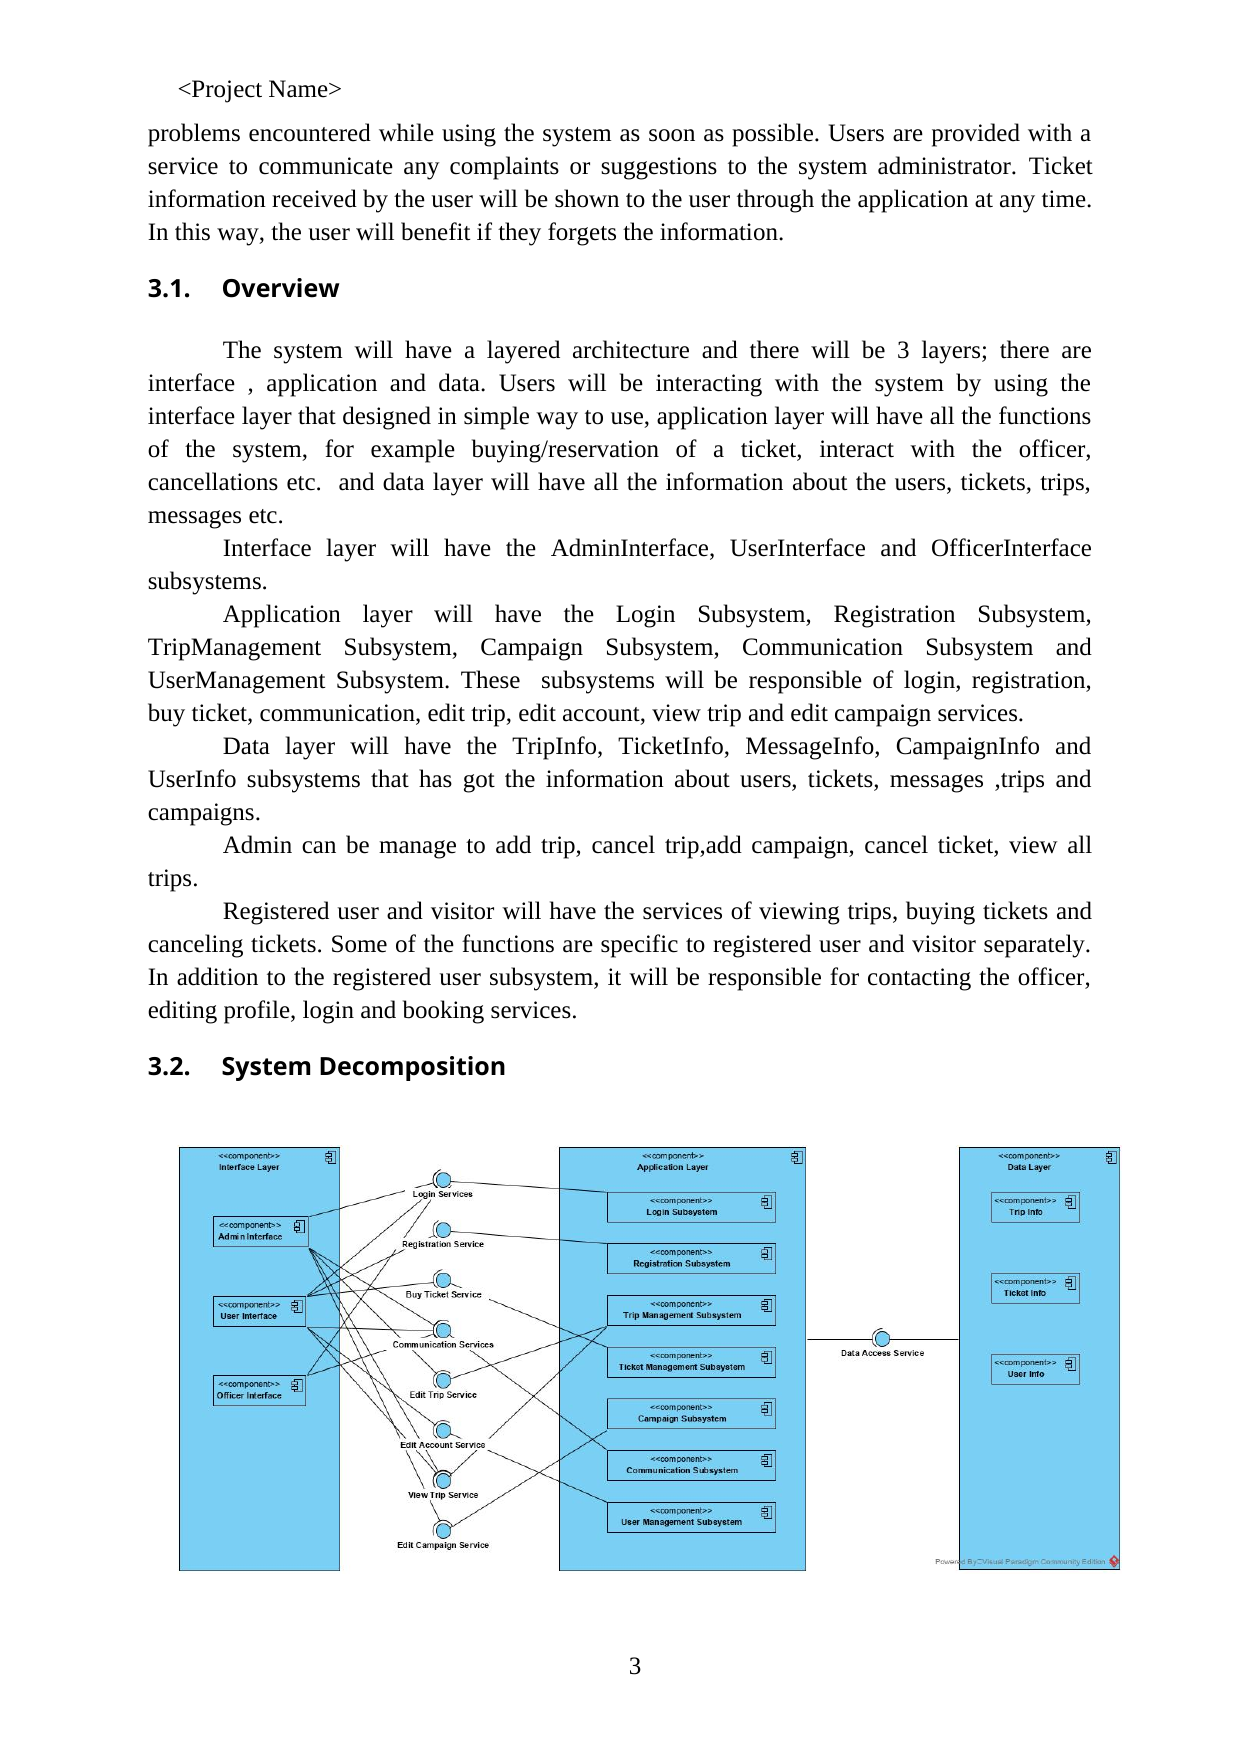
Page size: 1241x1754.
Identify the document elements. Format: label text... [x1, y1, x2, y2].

text Interface layer will have the AdminInterface, UserInterface and OfficerInterface subsystems. [148, 533, 1093, 594]
text Registered user and visitor will have the services of viewing trips, buying tickets and canceling tickets. Some of the functions are specific to registered user and visitor separately. In addition to the registered user subsystem, it will be responsible for contacting the officer, editing profile, login and booking services. [148, 896, 1093, 1024]
text Admin can be manage to add trip, cancel trip,add campaign, cancel ticket, view all trips. [148, 830, 1093, 892]
subtitle Overview [148, 271, 1093, 305]
text Data layer will have the TripInfo, TicketInfo, MessageInfo, CampaignInfo and UserInfo subsystems that has got the information about users, tickets, messages ,trips and campaigns. [148, 731, 1093, 826]
text Application layer will have the Login Subsystem, Registration Subsystem, TripManagement Subsystem, Campaign Subsystem, Communication Subsystem and UserManagement Subsystem. These subsystems will be responsible of login, registration, buy ticket, communication, edit trip, edit account, view trip and edit campaign services. [148, 599, 1093, 727]
text The system will have a layered architecture and there will be 3 layers; there are interface , application and data. Users will be interacting with the system by using the interface layer that designed in simple way to use, application layer will have all the functions of the system, for example buying/reservation of a ticket, interact with the officer, cancellations etc. and data layer will have all the information about the users, tickets, trips, messages etc. [148, 335, 1093, 528]
picture [177, 1145, 1123, 1574]
subtitle System Decomposition [148, 1049, 1093, 1083]
